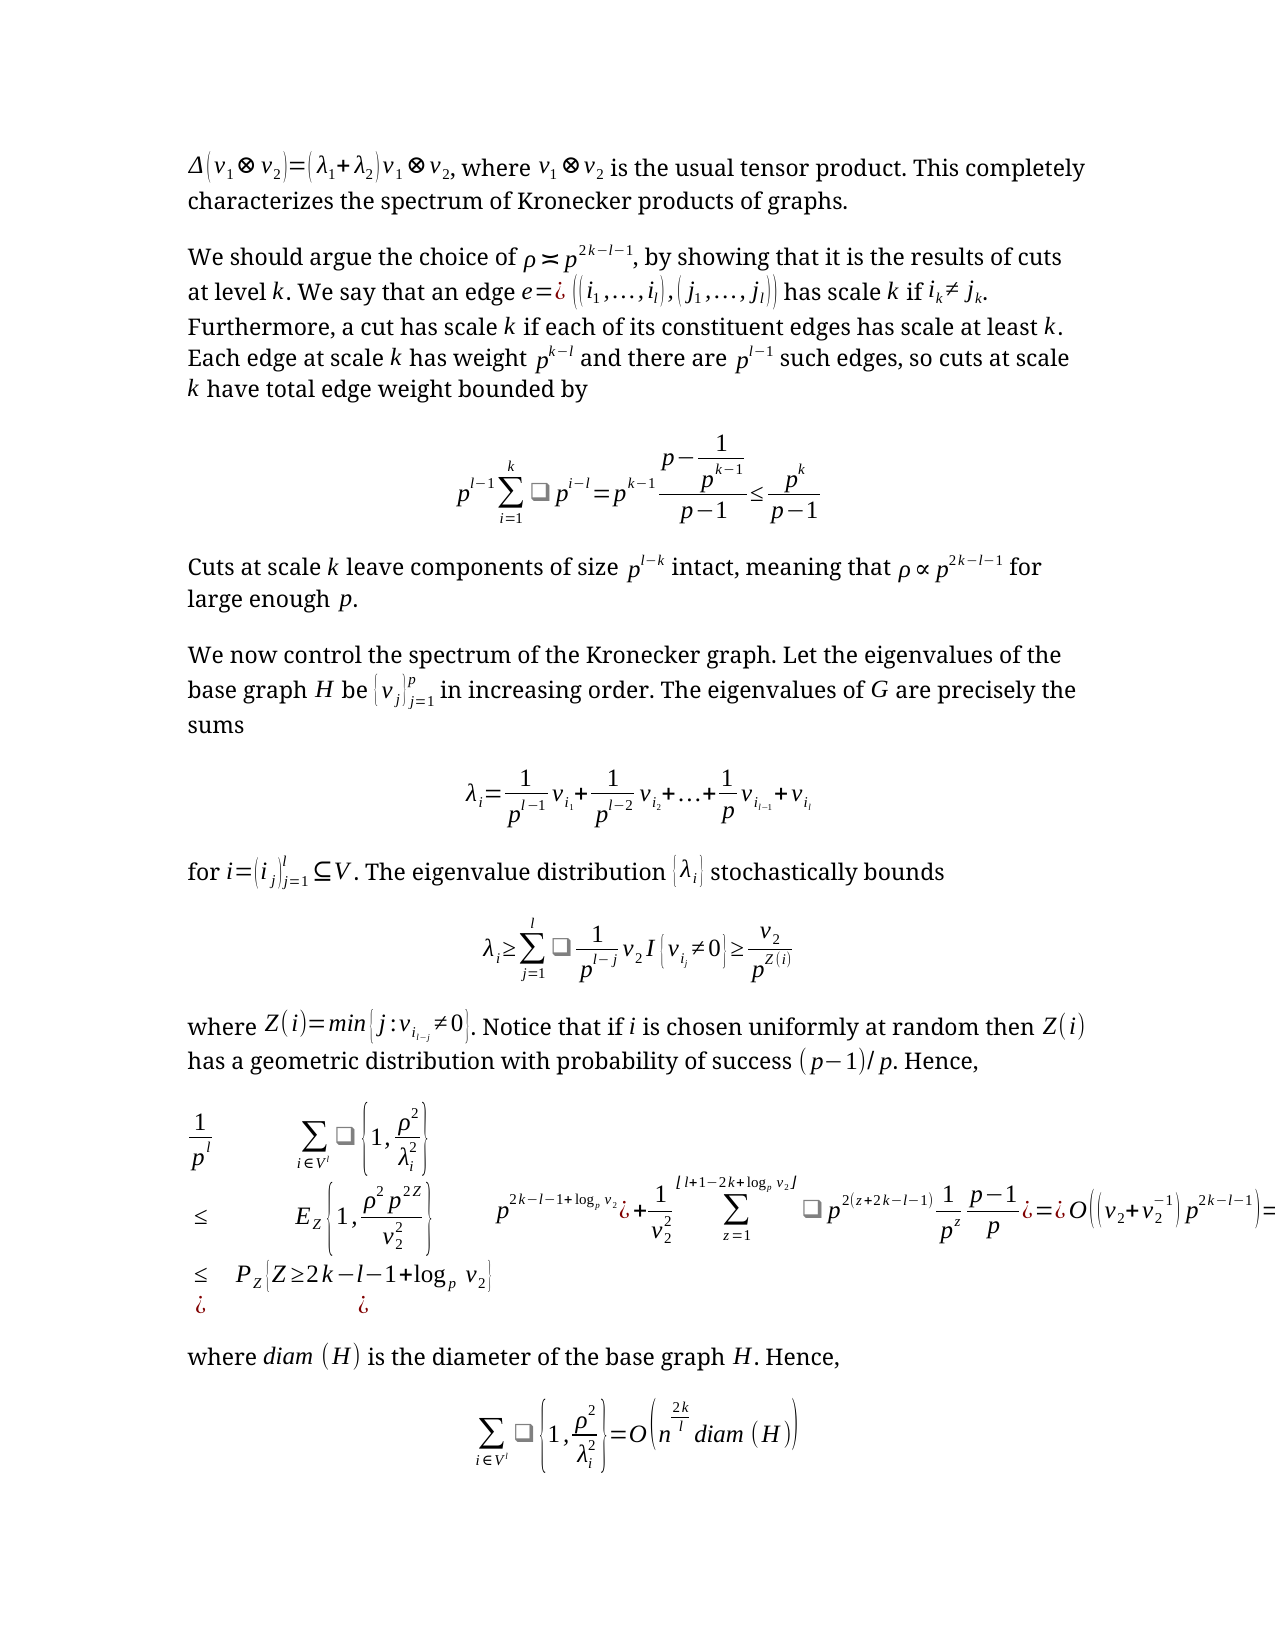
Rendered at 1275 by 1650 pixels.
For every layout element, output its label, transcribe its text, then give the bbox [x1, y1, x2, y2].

text where is the diameter of the base graph . Hence, [187, 1341, 1087, 1372]
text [187, 150, 1087, 216]
text Cuts at scale leave components of size intact, meaning that for large enough . [187, 551, 1087, 614]
text We now control the spectrum of the Kronecker graph. Let the eigenvalues of the base graph be in increasing order. The eigenvalues of are precisely the sums [187, 639, 1087, 740]
text for . The eigenvalue distribution stochastically bounds [187, 852, 1087, 890]
text where . Notice that if is chosen uniformly at random then has a geometric distribution with probability of success . Hence, [187, 1008, 1087, 1076]
text We should argue the choice of , by showing that it is the results of cuts at level . We say that an edge has scale if . Furthermore, a cut has scale if each of its constituent edges has scale at least . Each edge at scale has weight and there are such edges, so cuts at scale have total edge weight bounded by [187, 241, 1087, 404]
